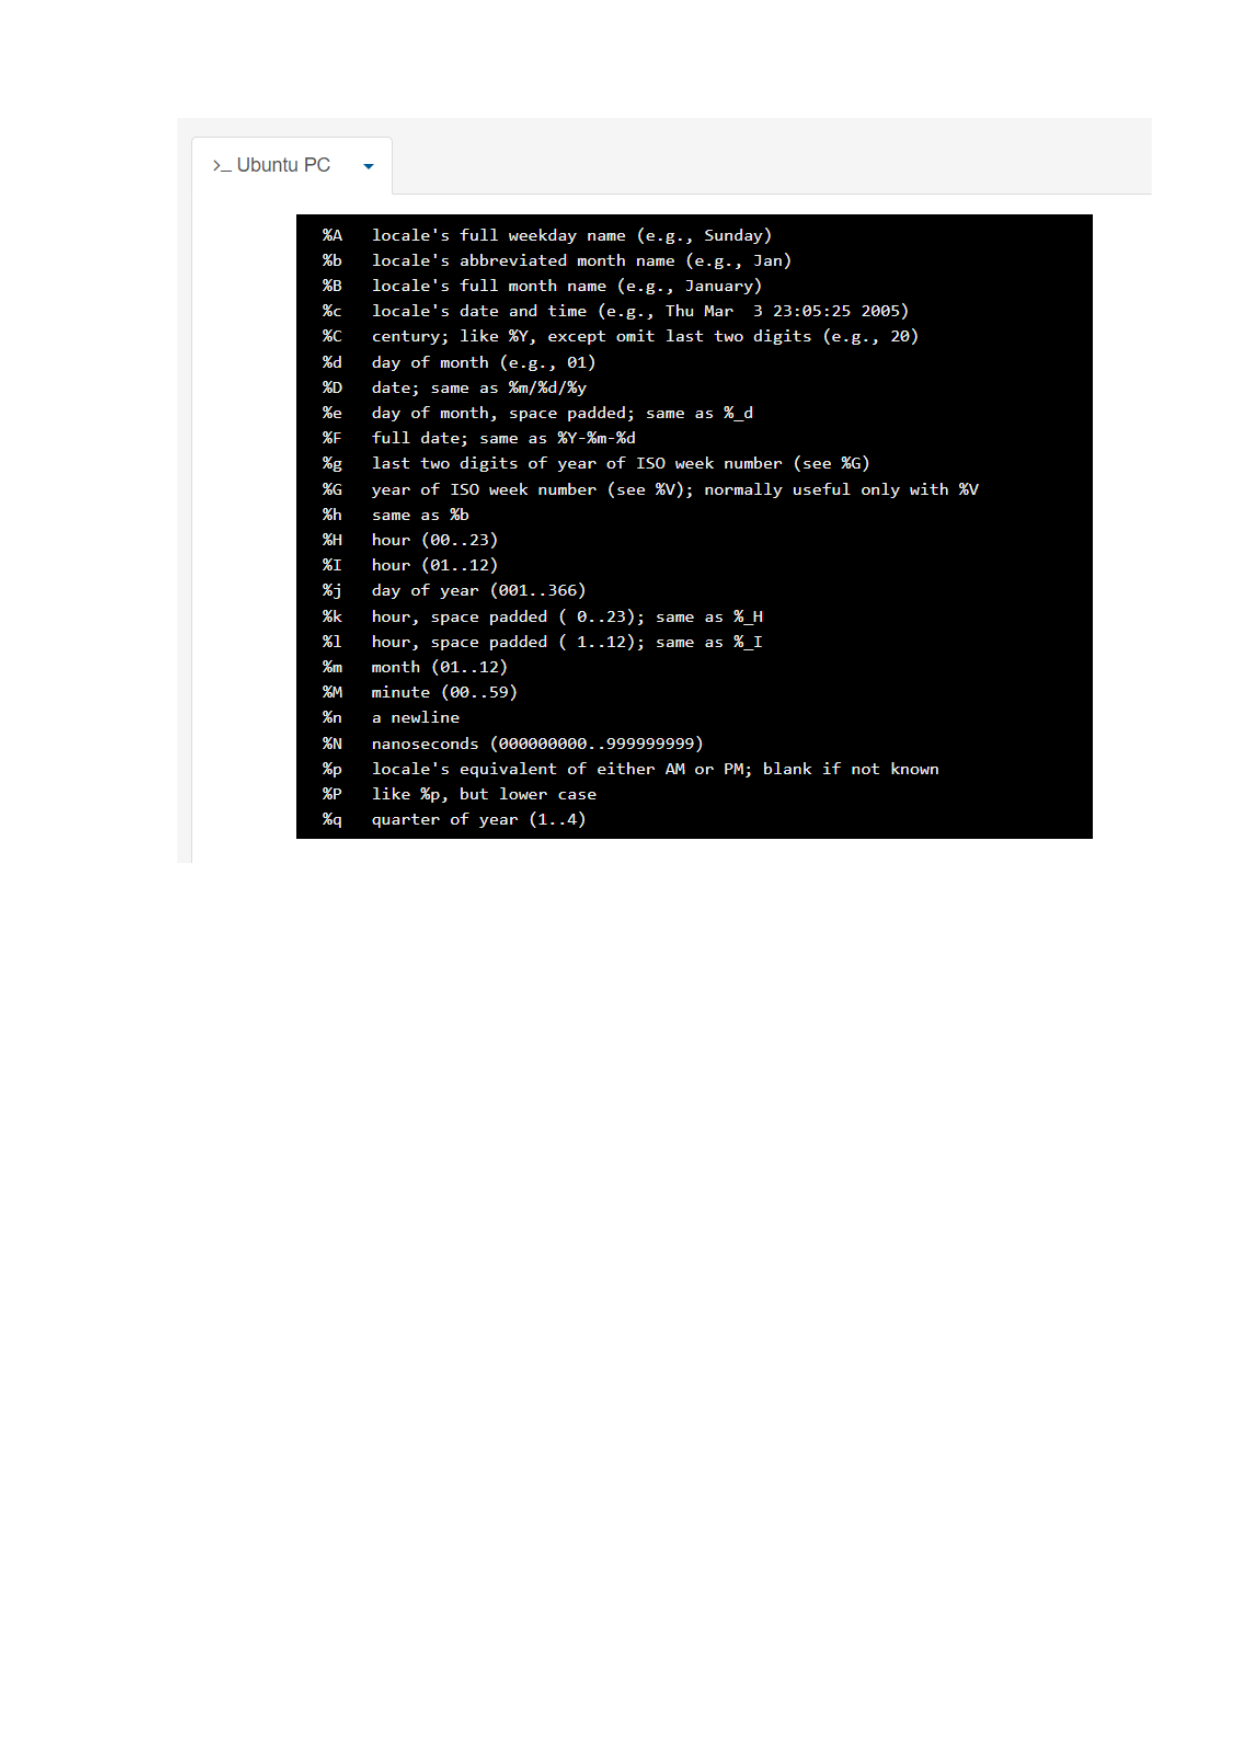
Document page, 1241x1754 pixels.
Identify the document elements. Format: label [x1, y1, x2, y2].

picture [177, 118, 1152, 863]
